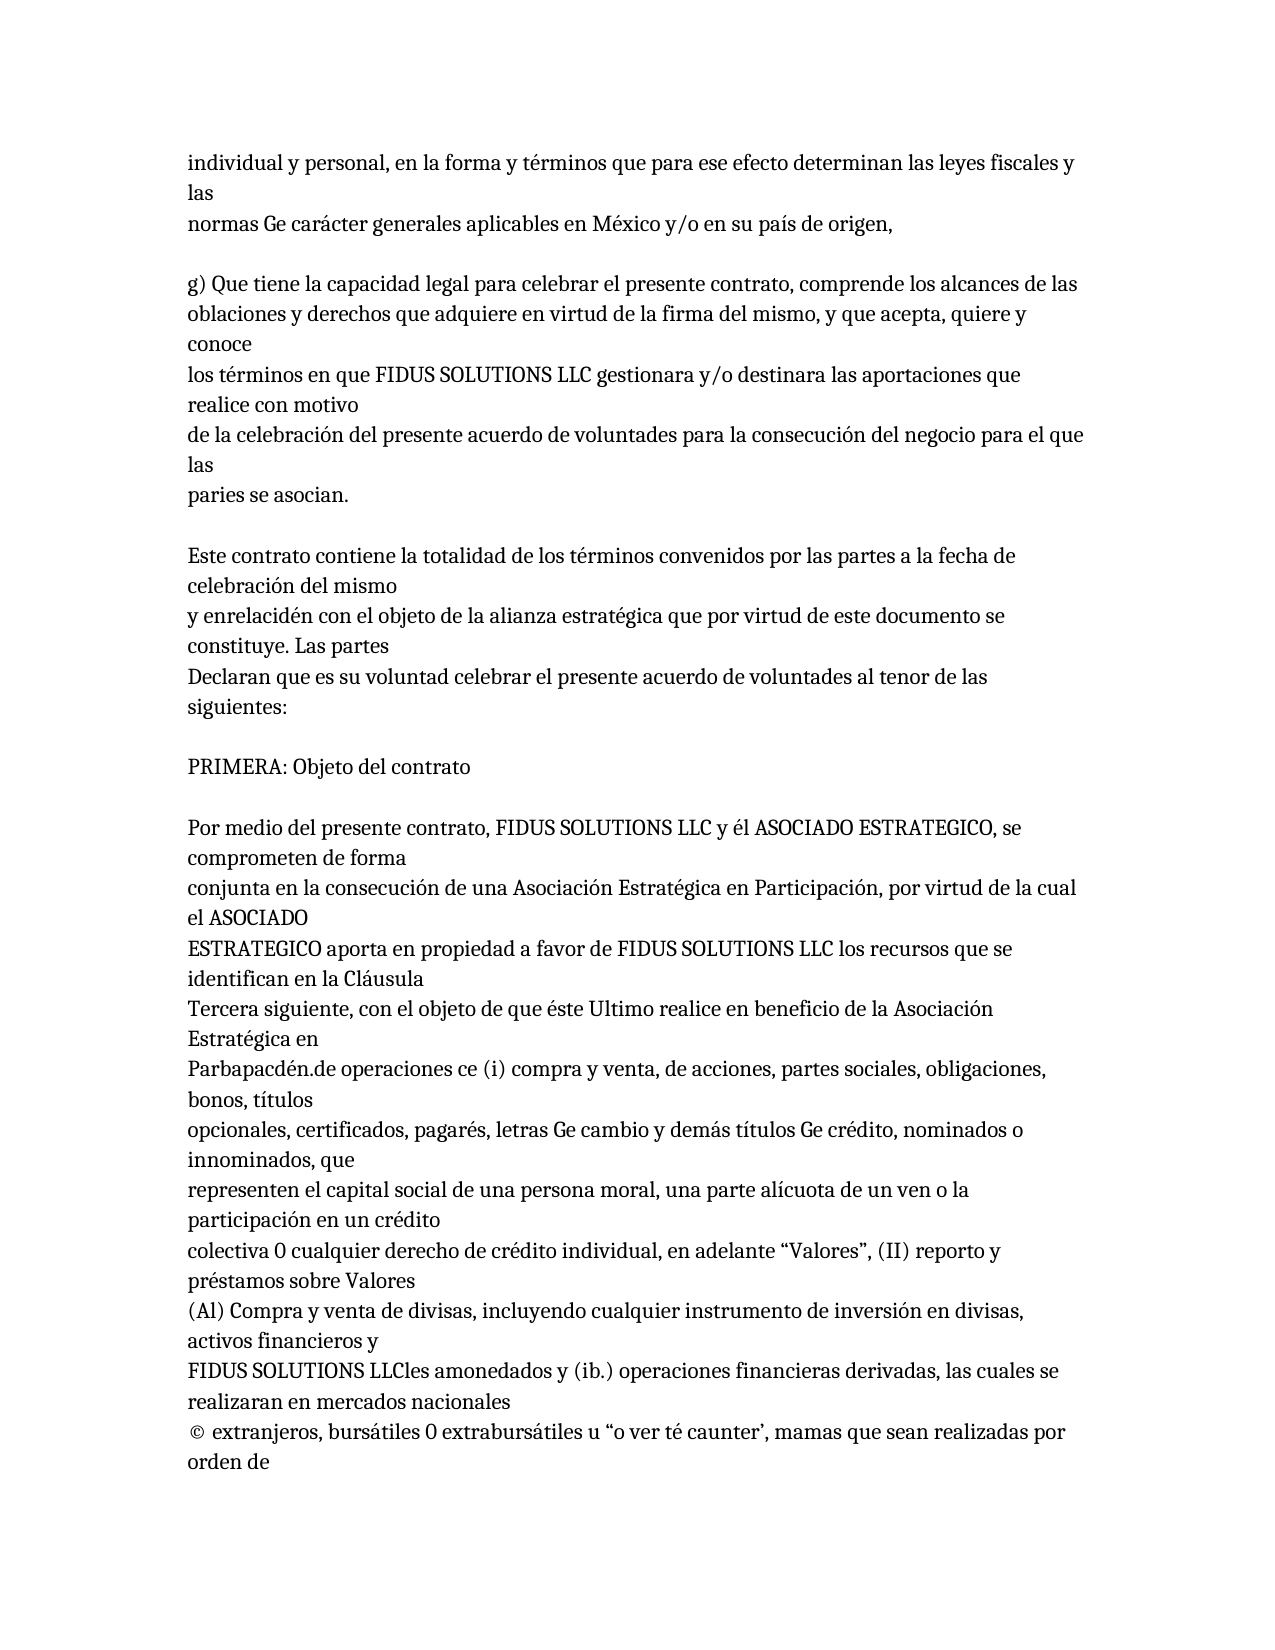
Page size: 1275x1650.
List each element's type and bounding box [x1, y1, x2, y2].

text [187, 150, 1087, 1475]
